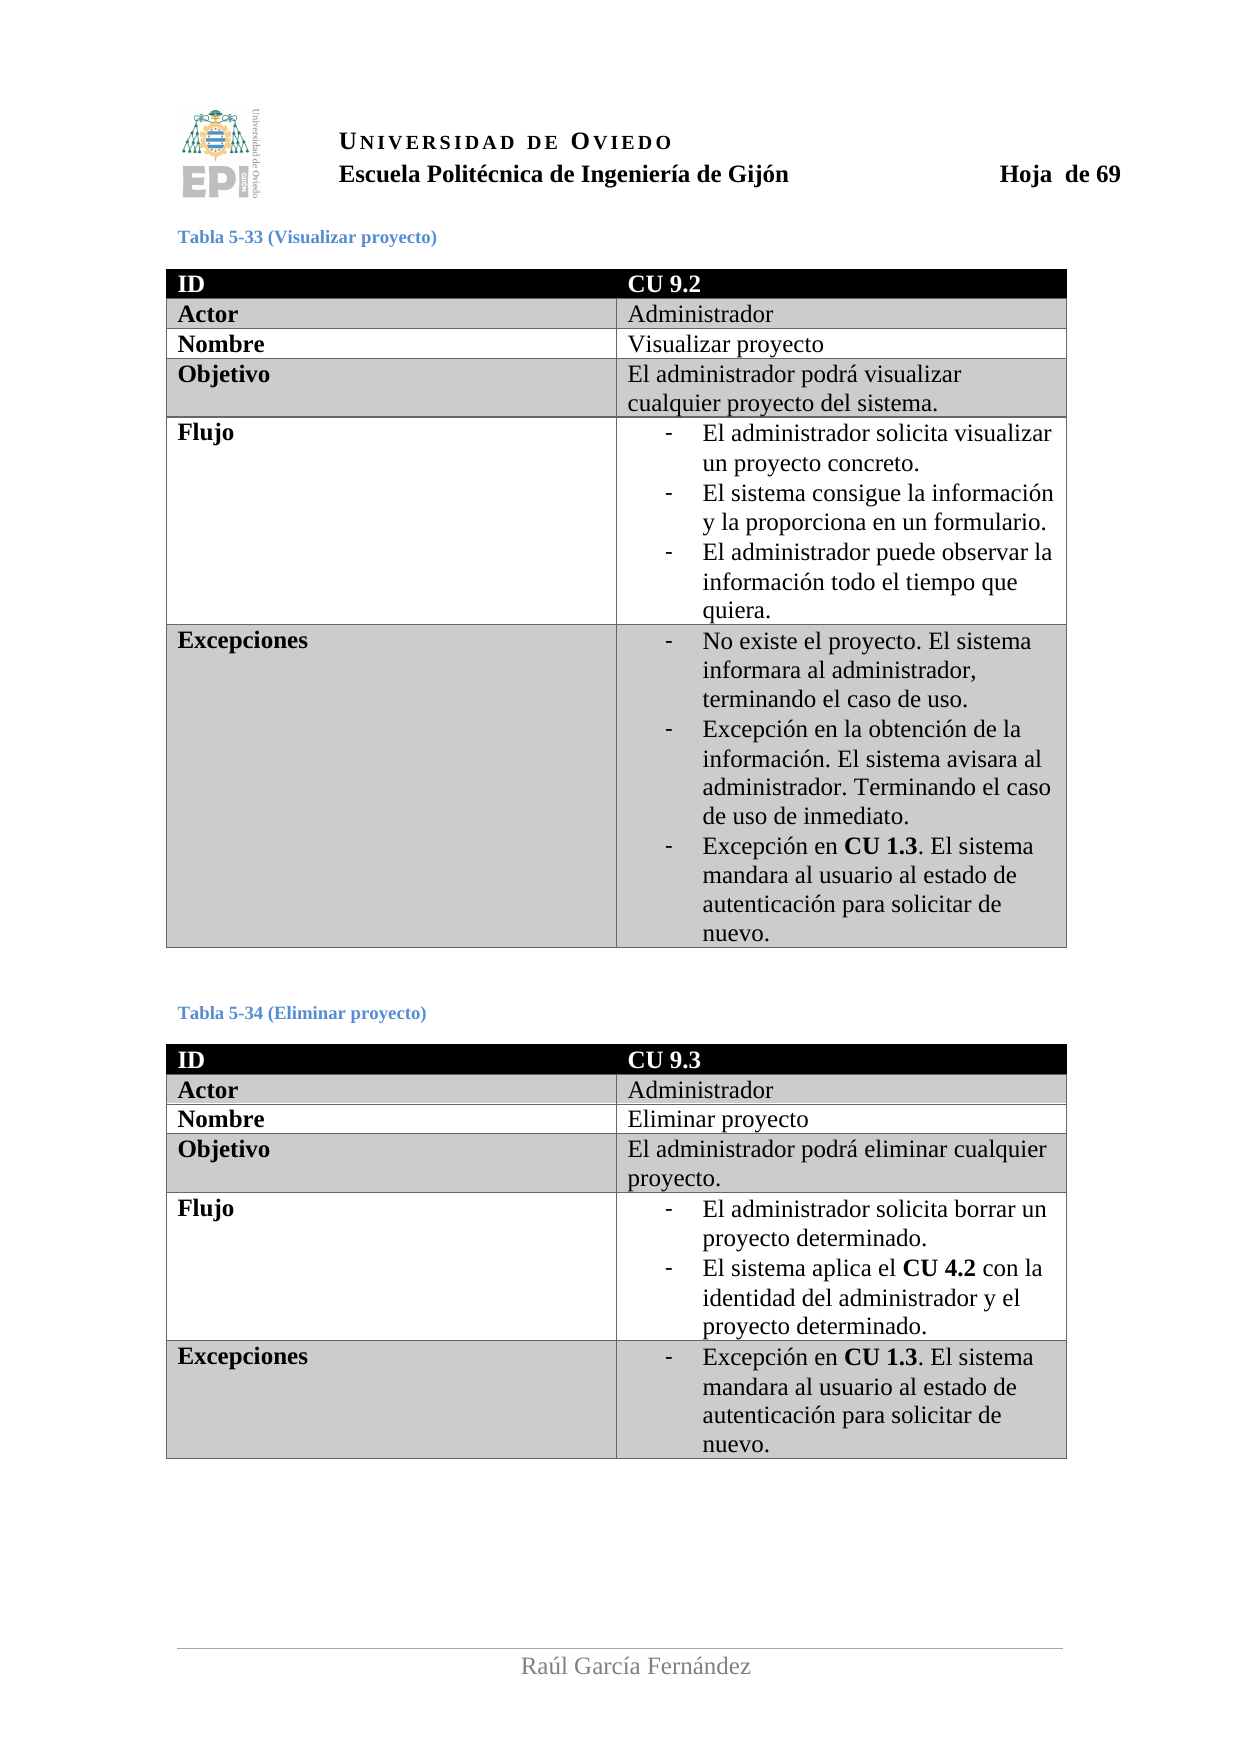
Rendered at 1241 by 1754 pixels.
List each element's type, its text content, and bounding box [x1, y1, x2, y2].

table_header ID [167, 270, 616, 298]
table_cell Actor [167, 299, 616, 328]
table_cell Excepciones [167, 1341, 616, 1458]
table_cell Nombre [167, 1105, 616, 1133]
table_cell Flujo [167, 1193, 616, 1340]
table_cell Nombre [167, 329, 616, 358]
table_cell Administrador [617, 1075, 1066, 1103]
table_cell Administrador [617, 299, 1066, 328]
table_cell No existe el proyecto. El sistema informara al administrador, terminando el caso de uso. Excepción en la obtención de la información. El sistema avisara al administrador. Terminando el caso de uso de inmediato. Excepción en CU 1.3. El sistema mandara al usuario al estado de autenticación para solicitar de nuevo. [617, 625, 1066, 947]
table_cell El administrador podrá eliminar cualquier proyecto. [617, 1134, 1066, 1192]
table_header ID [167, 1045, 616, 1074]
text Tabla 5-33 (Visualizar proyecto) [177, 226, 1063, 248]
table_cell Eliminar proyecto [617, 1105, 1066, 1133]
table_cell El administrador solicita visualizar un proyecto concreto. El sistema consigue la información y la proporciona en un formulario. El administrador puede observar la información todo el tiempo que quiera. [617, 418, 1066, 624]
table_cell Visualizar proyecto [617, 329, 1066, 358]
text Tabla 5-34 (Eliminar proyecto) [177, 1002, 1063, 1023]
table_header CU 9.3 [617, 1045, 1066, 1074]
table_cell Excepción en CU 1.3. El sistema mandara al usuario al estado de autenticación para solicitar de nuevo. [617, 1341, 1066, 1458]
table_cell Actor [167, 1075, 616, 1103]
table_cell El administrador podrá visualizar cualquier proyecto del sistema. [617, 359, 1066, 416]
table_cell Flujo [167, 418, 616, 624]
table_header CU 9.2 [617, 270, 1066, 298]
table_cell El administrador solicita borrar un proyecto determinado. El sistema aplica el CU 4.2 con la identidad del administrador y el proyecto determinado. [617, 1193, 1066, 1340]
table_cell Objetivo [167, 1134, 616, 1192]
table_cell Objetivo [167, 359, 616, 416]
table_cell Excepciones [167, 625, 616, 947]
picture [177, 105, 264, 201]
